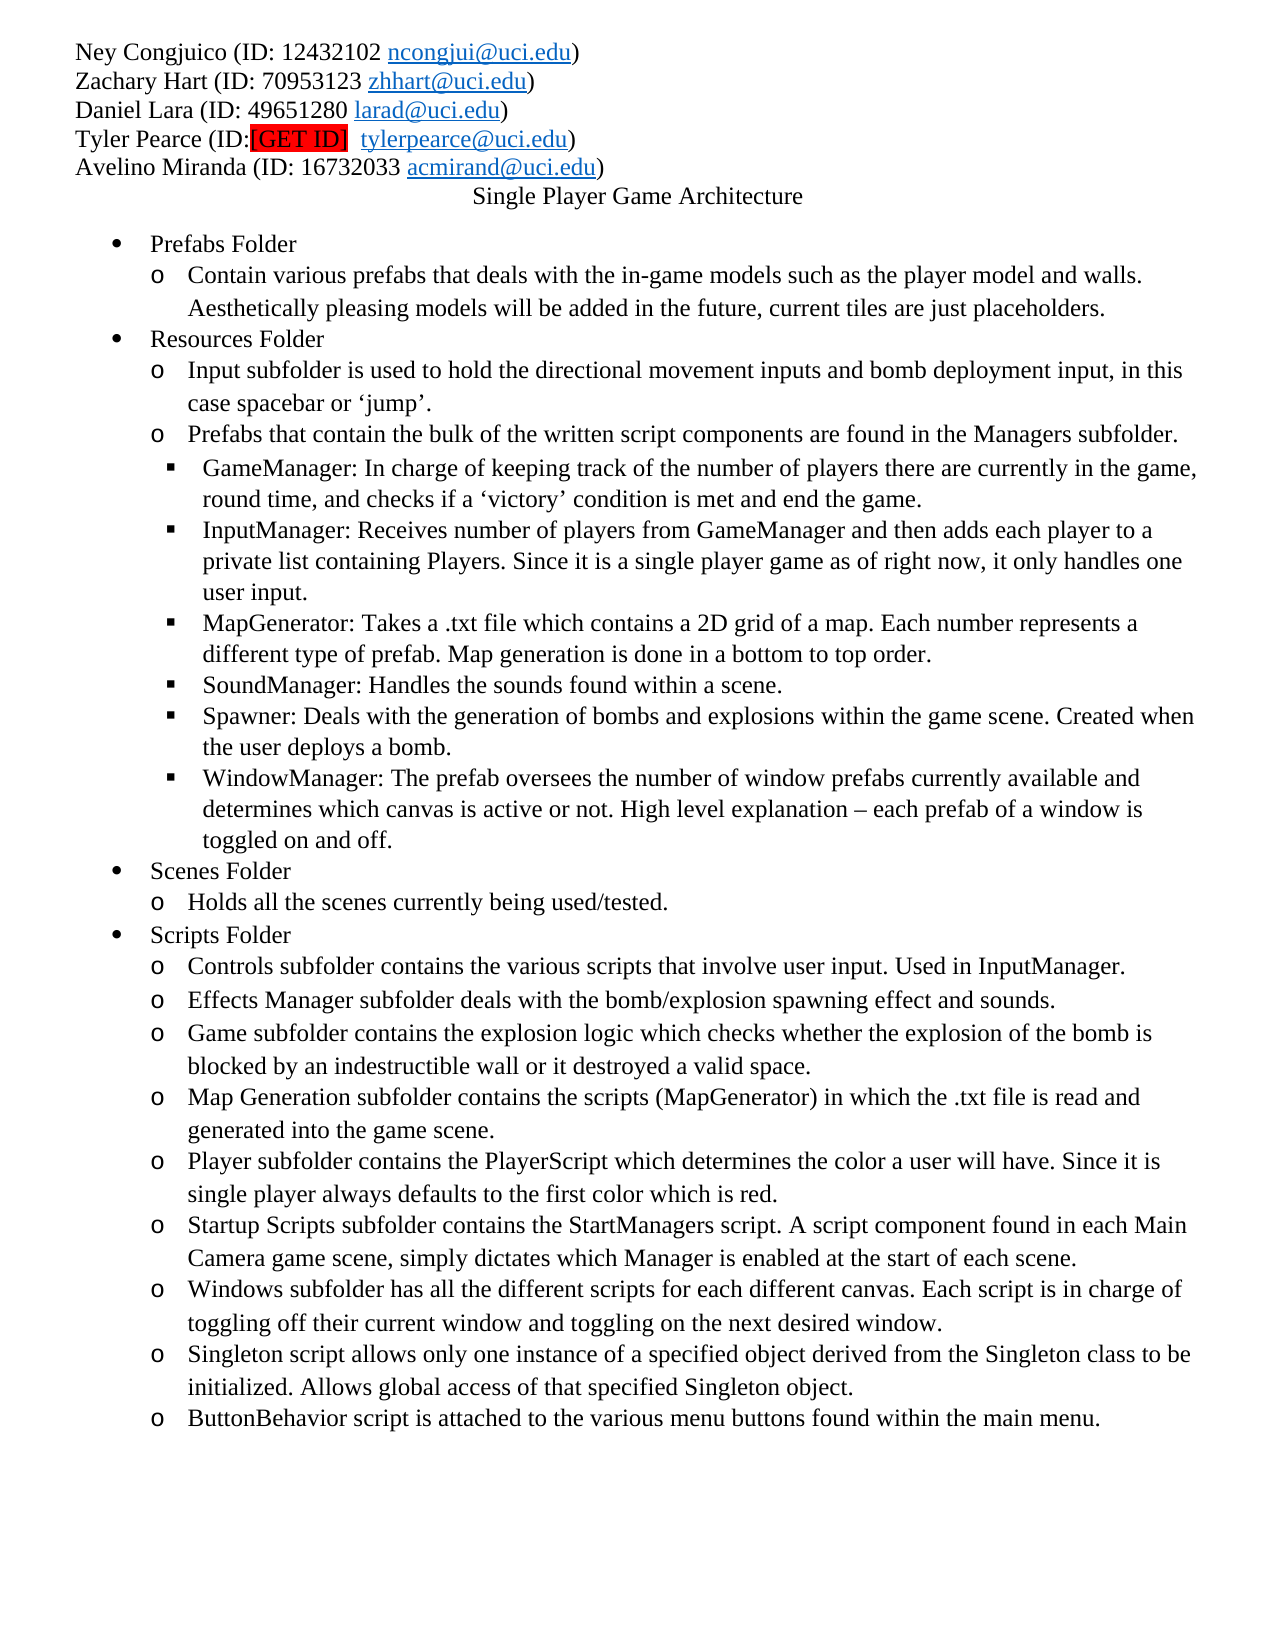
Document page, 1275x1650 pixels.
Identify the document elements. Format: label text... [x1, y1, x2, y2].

list InputManager: Receives number of players from GameManager and then adds each player to a private list containing Players. Since it is a single player game as of right now, it only handles one user input. [165, 515, 1200, 606]
list Prefabs Folder [112, 229, 1200, 258]
list Singleton script allows only one instance of a specified object derived from the Singleton class to be initialized. Allows global access of that specified Singleton object. [150, 1339, 1200, 1401]
list Scenes Folder [112, 856, 1200, 885]
list Contain various prefabs that deals with the in-game models such as the player model and walls. Aesthetically pleasing models will be added in the future, current tiles are just placeholders. [150, 260, 1200, 322]
text Ney Congjuico (ID: 12432102 ncongjui@uci.edu) [75, 37, 1200, 66]
text Zachary Hart (ID: 70953123 zhhart@uci.edu) [75, 66, 1200, 95]
list Map Generation subfolder contains the scripts (MapGenerator) in which the .txt file is read and generated into the game scene. [150, 1082, 1200, 1144]
list Player subfolder contains the PlayerScript which determines the color a user will have. Since it is single player always defaults to the first color which is red. [150, 1146, 1200, 1208]
list ButtonBehavior script is attached to the various menu buttons found within the main menu. [150, 1403, 1200, 1434]
list MapGenerator: Takes a .txt file which contains a 2D grid of a map. Each number represents a different type of prefab. Map generation is done in a bottom to top order. [165, 608, 1200, 668]
text Single Player Game Architecture [75, 181, 1200, 210]
list Prefabs that contain the bulk of the written script components are found in the Managers subfolder. [150, 419, 1200, 450]
list GameManager: In charge of keeping track of the number of players there are currently in the game, round time, and checks if a ‘victory’ condition is met and end the game. [165, 453, 1200, 512]
list Windows subfolder has all the different scripts for each different canvas. Each script is in charge of toggling off their current window and toggling on the next desired window. [150, 1274, 1200, 1336]
list Startup Scripts subfolder contains the StartManagers script. A script component found in each Main Camera game scene, simply dictates which Manager is enabled at the start of each scene. [150, 1210, 1200, 1272]
text Daniel Lara (ID: 49651280 larad@uci.edu) [75, 95, 1200, 124]
list Spawner: Deals with the generation of bombs and explosions within the game scene. Created when the user deploys a bomb. [165, 701, 1200, 761]
text Tyler Pearce (ID:[GET ID] tylerpearce@uci.edu) [75, 124, 250, 152]
list Scripts Folder [112, 920, 1200, 949]
list WindowManager: The prefab oversees the number of window prefabs currently available and determines which canvas is active or not. High level explanation – each prefab of a window is toggled on and off. [165, 763, 1200, 854]
list Holds all the scenes currently being used/tested. [150, 887, 1200, 918]
list Input subfolder is used to hold the directional movement inputs and bomb deployment input, in this case spacebar or ‘jump’. [150, 355, 1200, 417]
list Controls subfolder contains the various scripts that involve user input. Used in InputManager. [150, 951, 1200, 982]
list Resources Folder [112, 324, 1200, 353]
list Game subfolder contains the explosion logic which checks whether the explosion of the bomb is blocked by an indestructible wall or it destroyed a valid space. [150, 1018, 1200, 1080]
list SoundManager: Handles the sounds found within a scene. [165, 670, 1200, 699]
list Effects Manager subfolder deals with the bomb/explosion spawning effect and sounds. [150, 985, 1200, 1016]
text Tyler Pearce (ID:[GET ID] tylerpearce@uci.edu) [348, 124, 1200, 152]
text Avelino Miranda (ID: 16732033 acmirand@uci.edu) [75, 152, 1200, 181]
